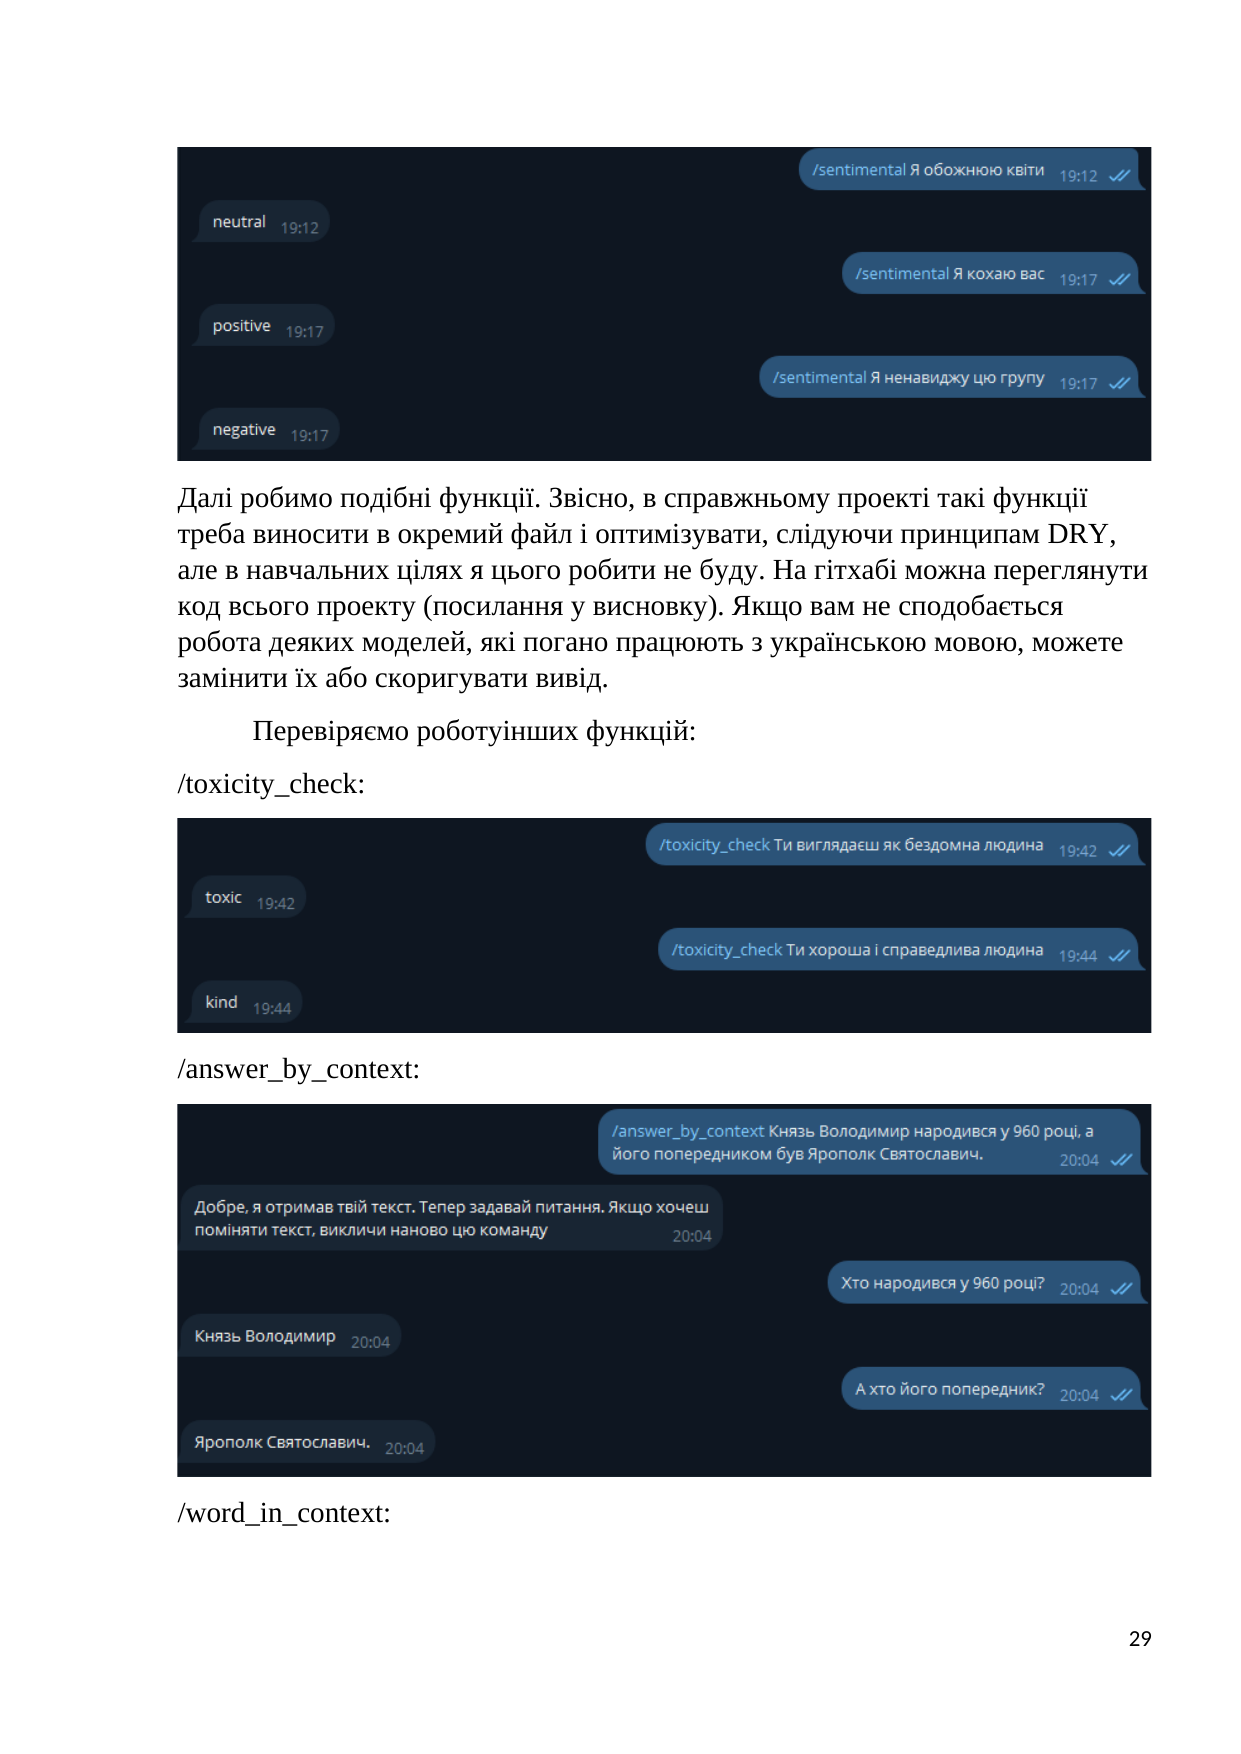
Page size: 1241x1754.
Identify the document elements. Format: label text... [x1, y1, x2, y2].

text /toxicity_check: [177, 766, 1152, 800]
text /word_in_context: [177, 1495, 1152, 1529]
picture [177, 1104, 1152, 1477]
text Перевіряємо роботуінших функцій: [177, 713, 1152, 747]
picture [177, 818, 1152, 1033]
text /answer_by_context: [177, 1052, 1152, 1085]
picture [177, 147, 1152, 461]
text Далі робимо подібні функції. Звісно, в справжньому проекті такі функції треба виносити в окремий файл і оптимізувати, слідуючи принципам DRY, але в навчальних цілях я цього робити не буду. На гітхабі можна переглянути код всього проекту (посилання у висновку). Якщо вам не сподобається робота деяких моделей, які погано працюють з українською мовою, можете замінити їх або скоригувати вивід. [177, 480, 1152, 694]
